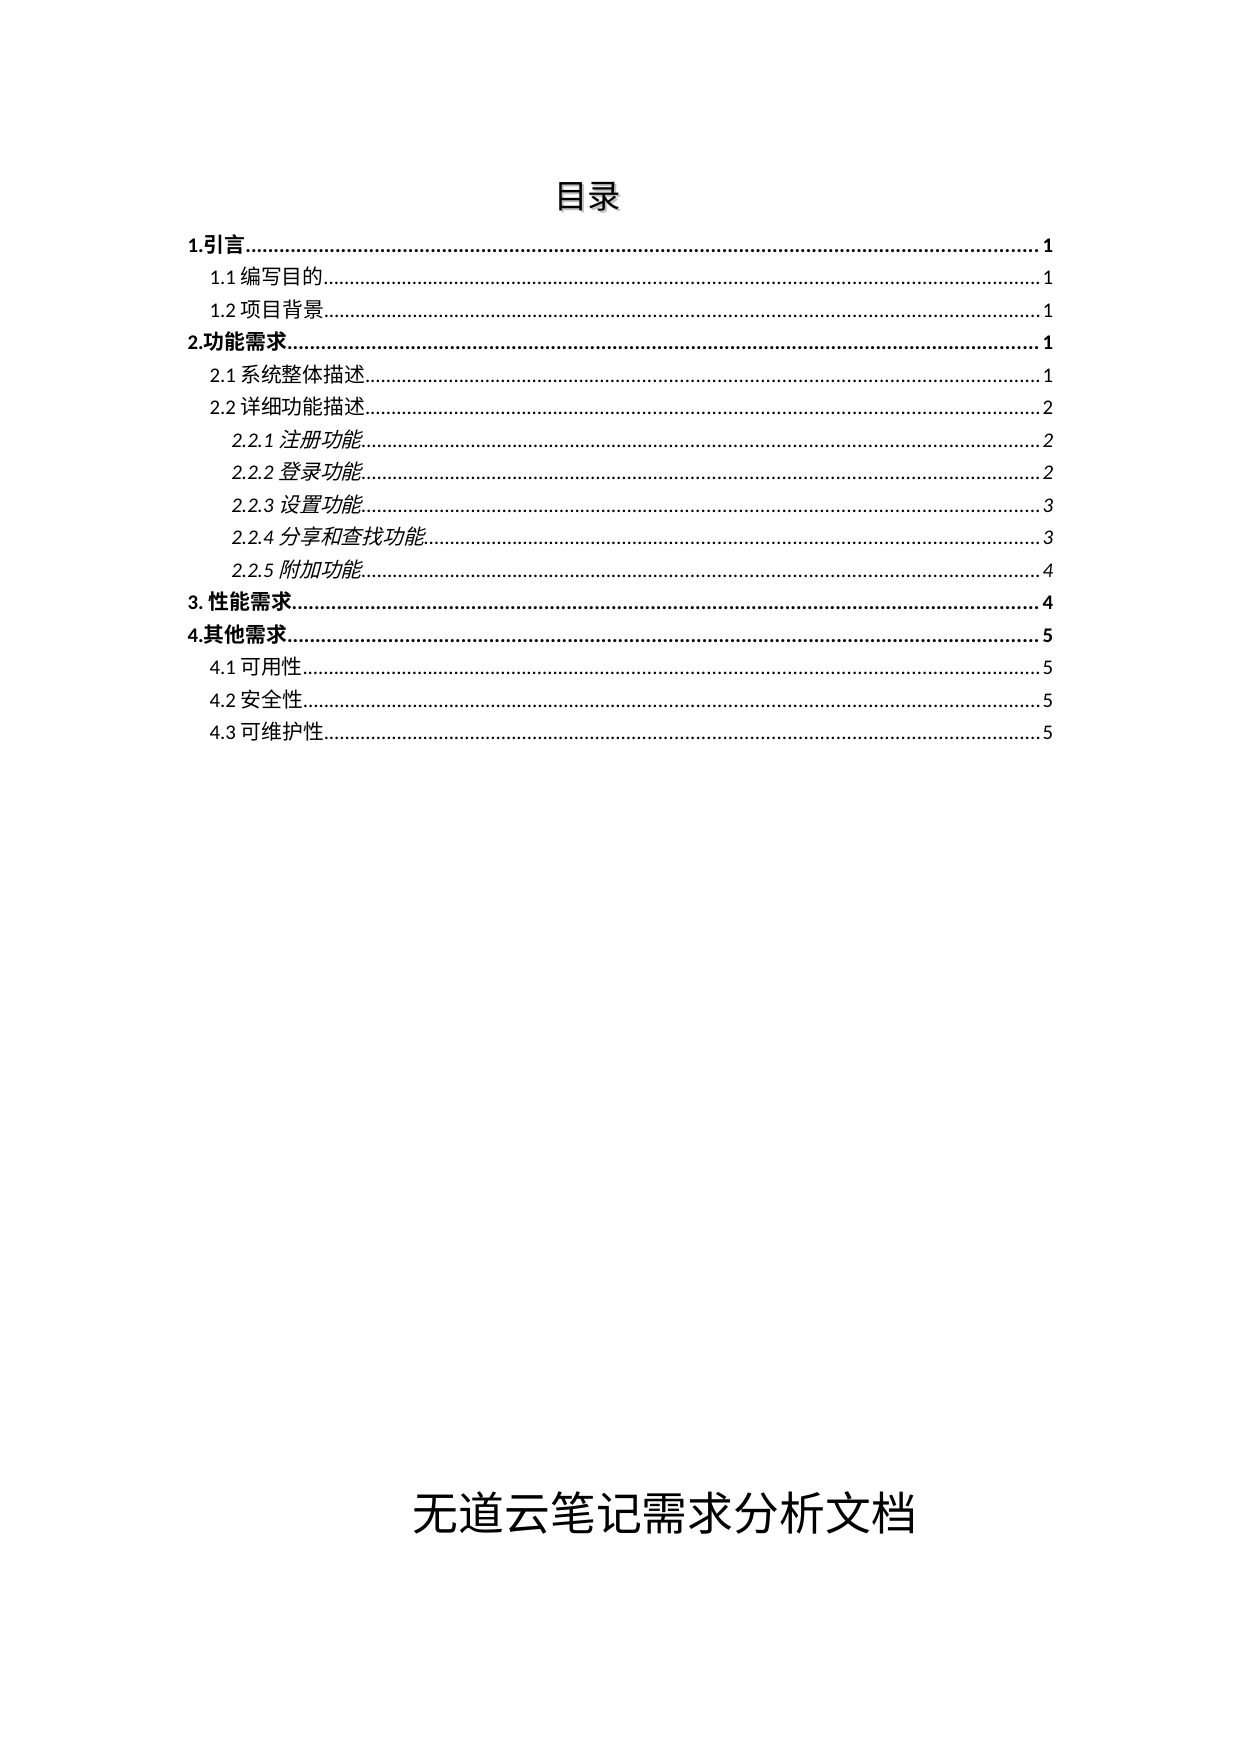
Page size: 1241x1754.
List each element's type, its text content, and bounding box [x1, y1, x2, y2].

text 1.2 项目背景 1 [209, 292, 1053, 324]
text 4.其他需求 5 [187, 617, 1053, 649]
text 2.2.1 注册功能 2 [231, 422, 1053, 454]
text 4.2 安全性 5 [209, 682, 1053, 714]
text 1.引言 1 [187, 227, 1053, 259]
text 2.2.3 设置功能 3 [231, 487, 1053, 519]
text 无道云笔记需求分析文档 [275, 1462, 1053, 1559]
text 2.2.4 分享和查找功能 3 [231, 519, 1053, 552]
text 2.功能需求 1 [187, 324, 1053, 357]
text 2.2.5 附加功能 4 [231, 552, 1053, 584]
text 2.2.2 登录功能 2 [231, 454, 1053, 487]
text 2.2详细功能描述 2 [209, 389, 1053, 422]
text 2.1系统整体描述 1 [209, 357, 1053, 389]
text 3. 性能需求 4 [187, 584, 1053, 617]
text 4.1可用性 5 [209, 649, 1053, 682]
text 4.3 可维护性 5 [209, 714, 1053, 747]
text 1.1编写目的 1 [209, 259, 1053, 292]
text 目录 [187, 162, 1053, 227]
